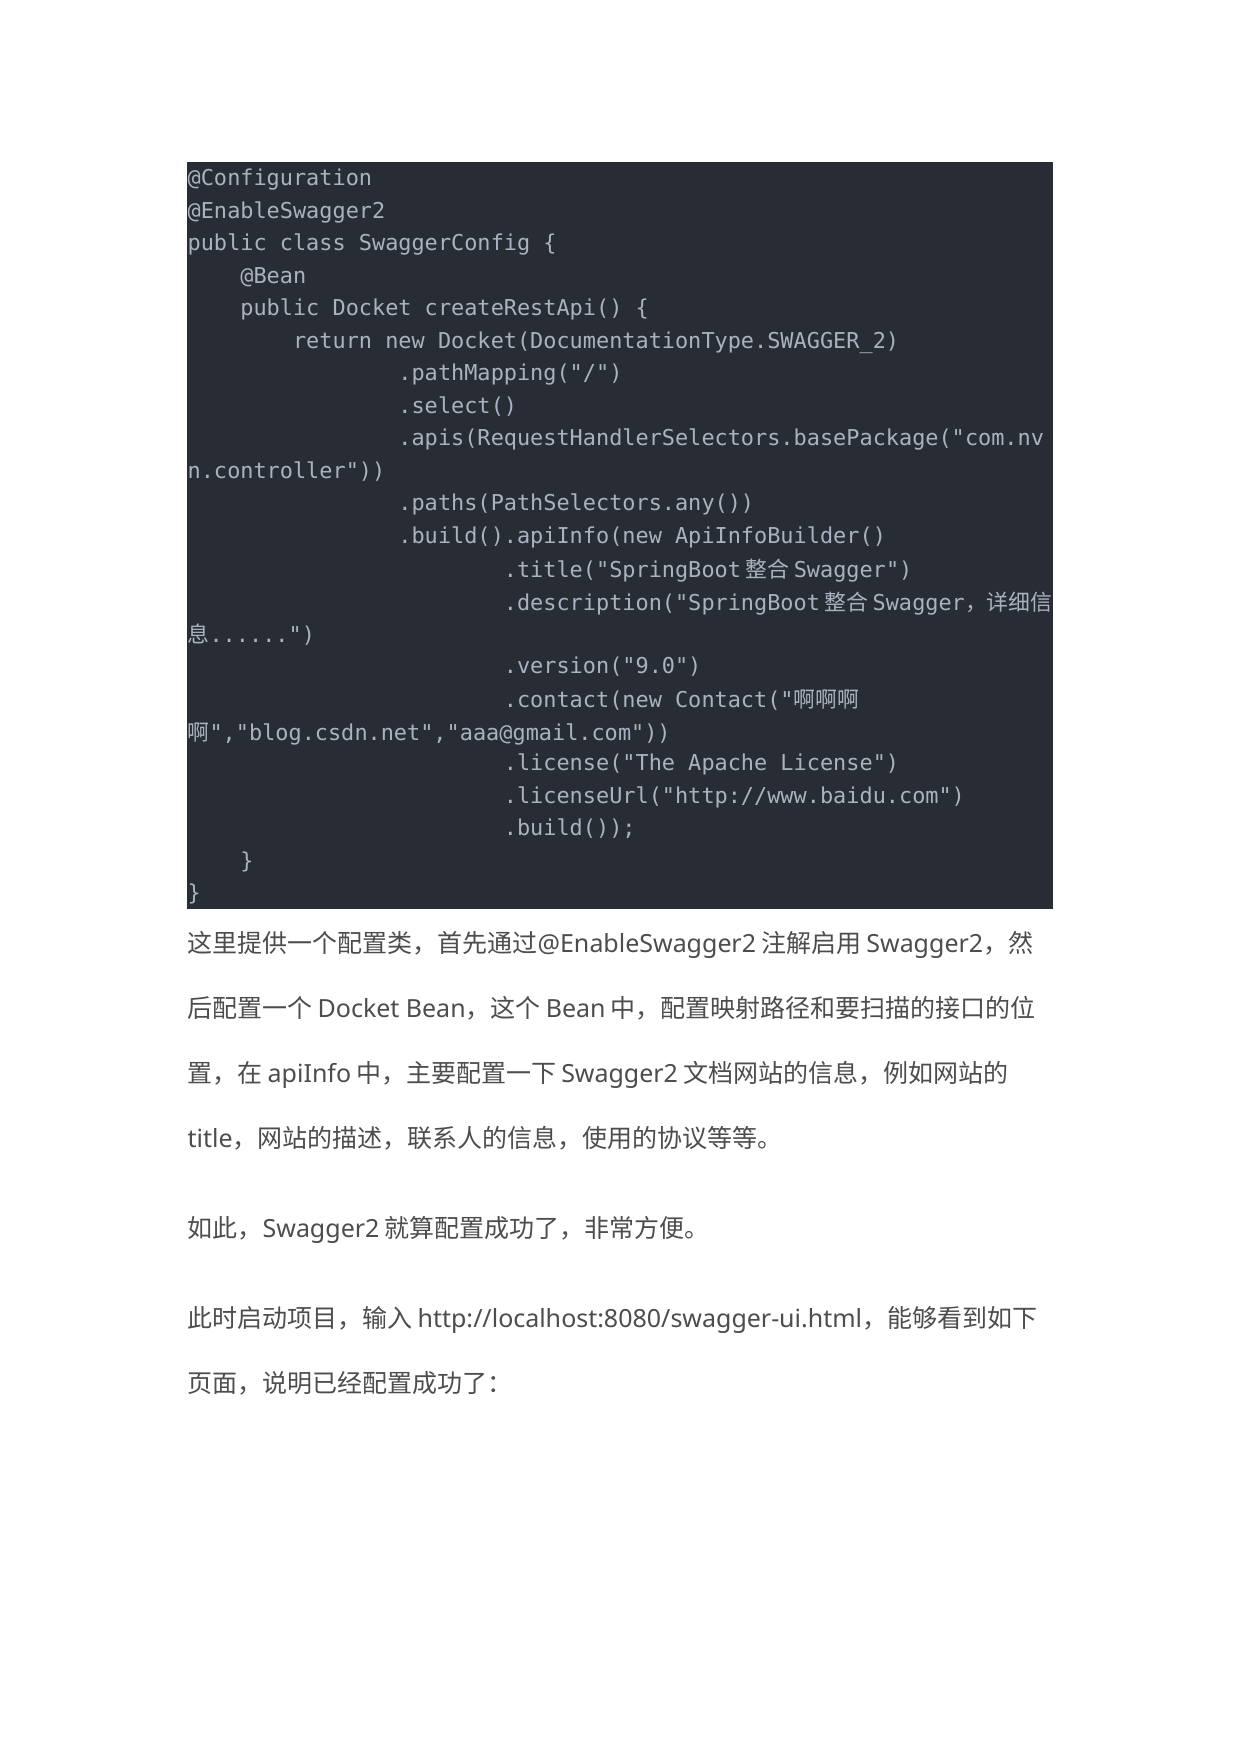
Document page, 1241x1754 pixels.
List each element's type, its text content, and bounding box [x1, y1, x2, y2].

text .apis(RequestHandlerSelectors.basePackage("com.nvn.controller")) [187, 422, 1053, 487]
text 这里提供一个配置类，首先通过@EnableSwagger2注解启用Swagger2，然后配置一个Docket Bean，这个Bean中，配置映射路径和要扫描的接口的位置，在apiInfo中，主要配置一下Swagger2文档网站的信息，例如网站的title，网站的描述，联系人的信息，使用的协议等等。 [187, 909, 1053, 1169]
text } [187, 877, 1053, 909]
text public class SwaggerConfig { [187, 227, 1053, 259]
text .version("9.0") [187, 649, 1053, 682]
text public Docket createRestApi() { [187, 292, 1053, 324]
text @EnableSwagger2 [187, 194, 1053, 227]
text .build().apiInfo(new ApiInfoBuilder() [187, 519, 1053, 552]
text @Configuration [187, 162, 1053, 194]
text .build()); [187, 812, 1053, 844]
text return new Docket(DocumentationType.SWAGGER_2) [187, 324, 1053, 357]
text .pathMapping("/") [187, 357, 1053, 389]
text .description("SpringBoot整合Swagger，详细信息......") [187, 584, 1053, 649]
text } [187, 844, 1053, 877]
text 如此，Swagger2就算配置成功了，非常方便。 [187, 1194, 1053, 1259]
text 此时启动项目，输入http://localhost:8080/swagger-ui.html，能够看到如下页面，说明已经配置成功了： [187, 1284, 1053, 1414]
text .contact(new Contact("啊啊啊啊","blog.csdn.net","aaa@gmail.com")) [187, 682, 1053, 747]
text .select() [187, 389, 1053, 422]
text .title("SpringBoot整合Swagger") [187, 552, 1053, 584]
text .license("The Apache License") [187, 747, 1053, 779]
text .paths(PathSelectors.any()) [187, 487, 1053, 519]
text .licenseUrl("http://www.baidu.com") [187, 779, 1053, 812]
text @Bean [187, 259, 1053, 292]
